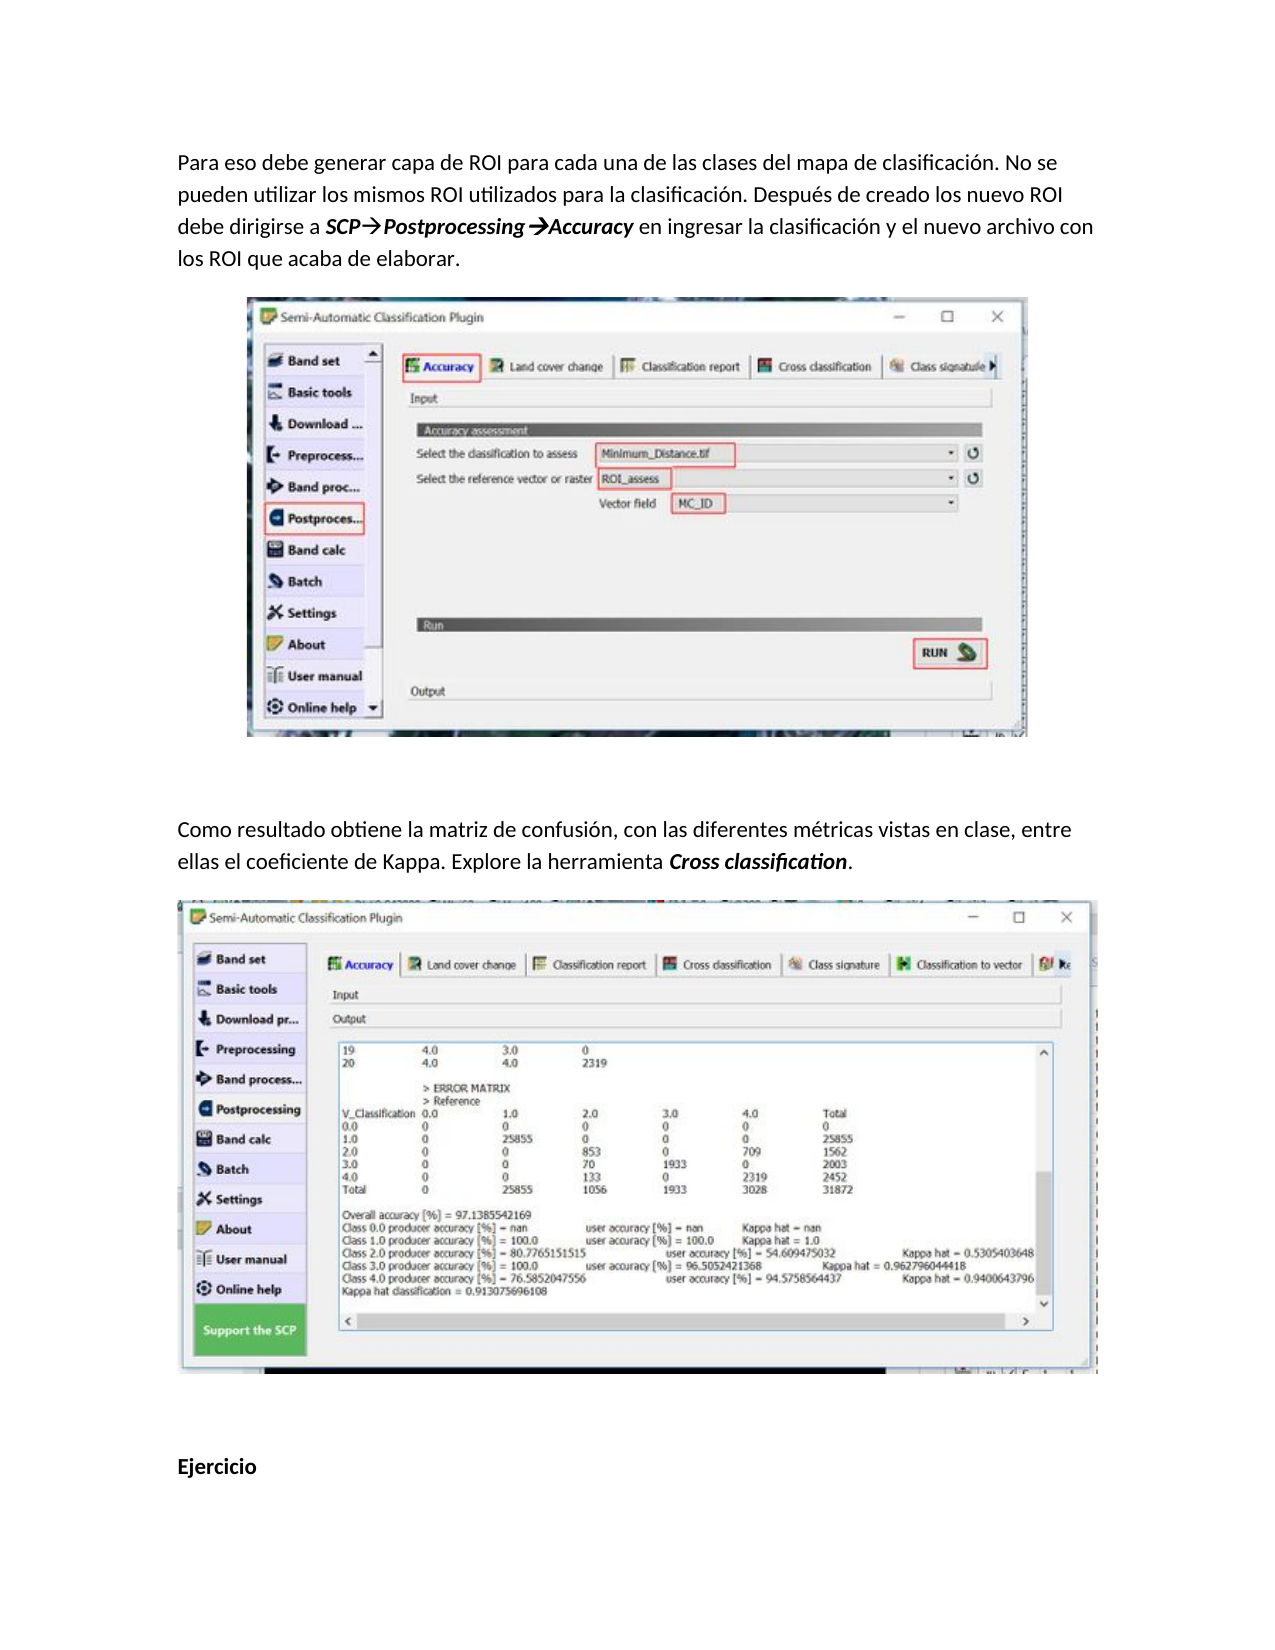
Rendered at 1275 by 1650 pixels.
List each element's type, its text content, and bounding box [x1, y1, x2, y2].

text Como resultado obtiene la matriz de confusión, con las diferentes métricas vistas en clase, entre ellas el coeficiente de Kappa. Explore la herramienta Cross classification. [177, 815, 1098, 875]
picture [246, 297, 1029, 737]
picture [177, 900, 1098, 1374]
text Ejercicio [177, 1452, 1098, 1480]
text Para eso debe generar capa de ROI para cada una de las clases del mapa de clasificación. No se pueden utilizar los mismos ROI utilizados para la clasificación. Después de creado los nuevo ROI debe dirigirse a SCPPostprocessingAccuracy en ingresar la clasificación y el nuevo archivo con los ROI que acaba de elaborar. [177, 148, 1098, 272]
